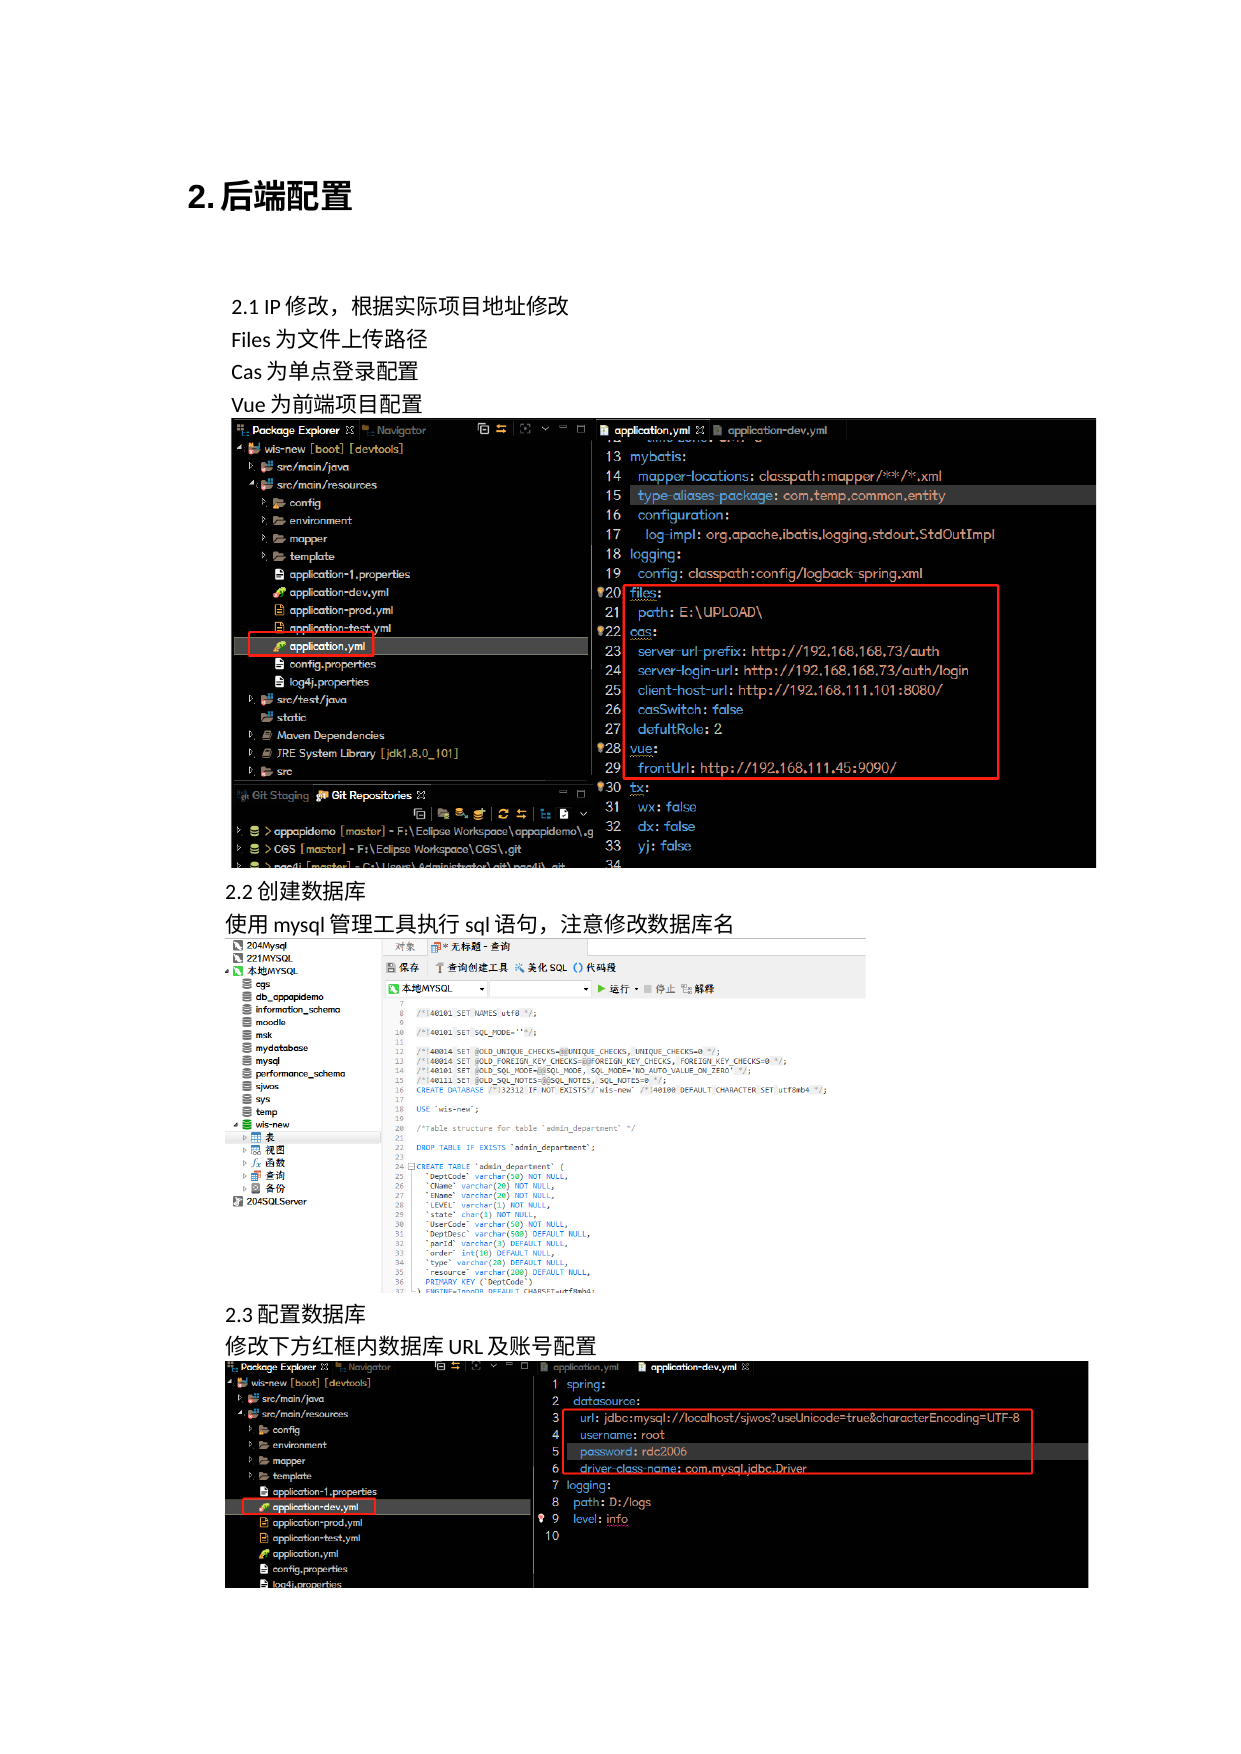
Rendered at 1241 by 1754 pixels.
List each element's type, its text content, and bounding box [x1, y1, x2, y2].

list Cas为单点登录配置 [187, 354, 1053, 386]
list 使用mysql管理工具执行sql语句，注意修改数据库名 [225, 906, 1053, 939]
subtitle 后端配置 [187, 162, 1053, 227]
list Files为文件上传路径 [187, 321, 1053, 354]
list 2.1 IP修改，根据实际项目地址修改 [187, 289, 1053, 321]
list 修改下方红框内数据库URL及账号配置 [225, 1329, 1053, 1361]
list Vue为前端项目配置 [187, 386, 1053, 419]
list 2.2创建数据库 [225, 874, 1053, 906]
list 2.3配置数据库 [225, 1296, 1053, 1329]
picture [225, 1361, 1089, 1588]
picture [231, 418, 1097, 868]
picture [225, 938, 866, 1293]
